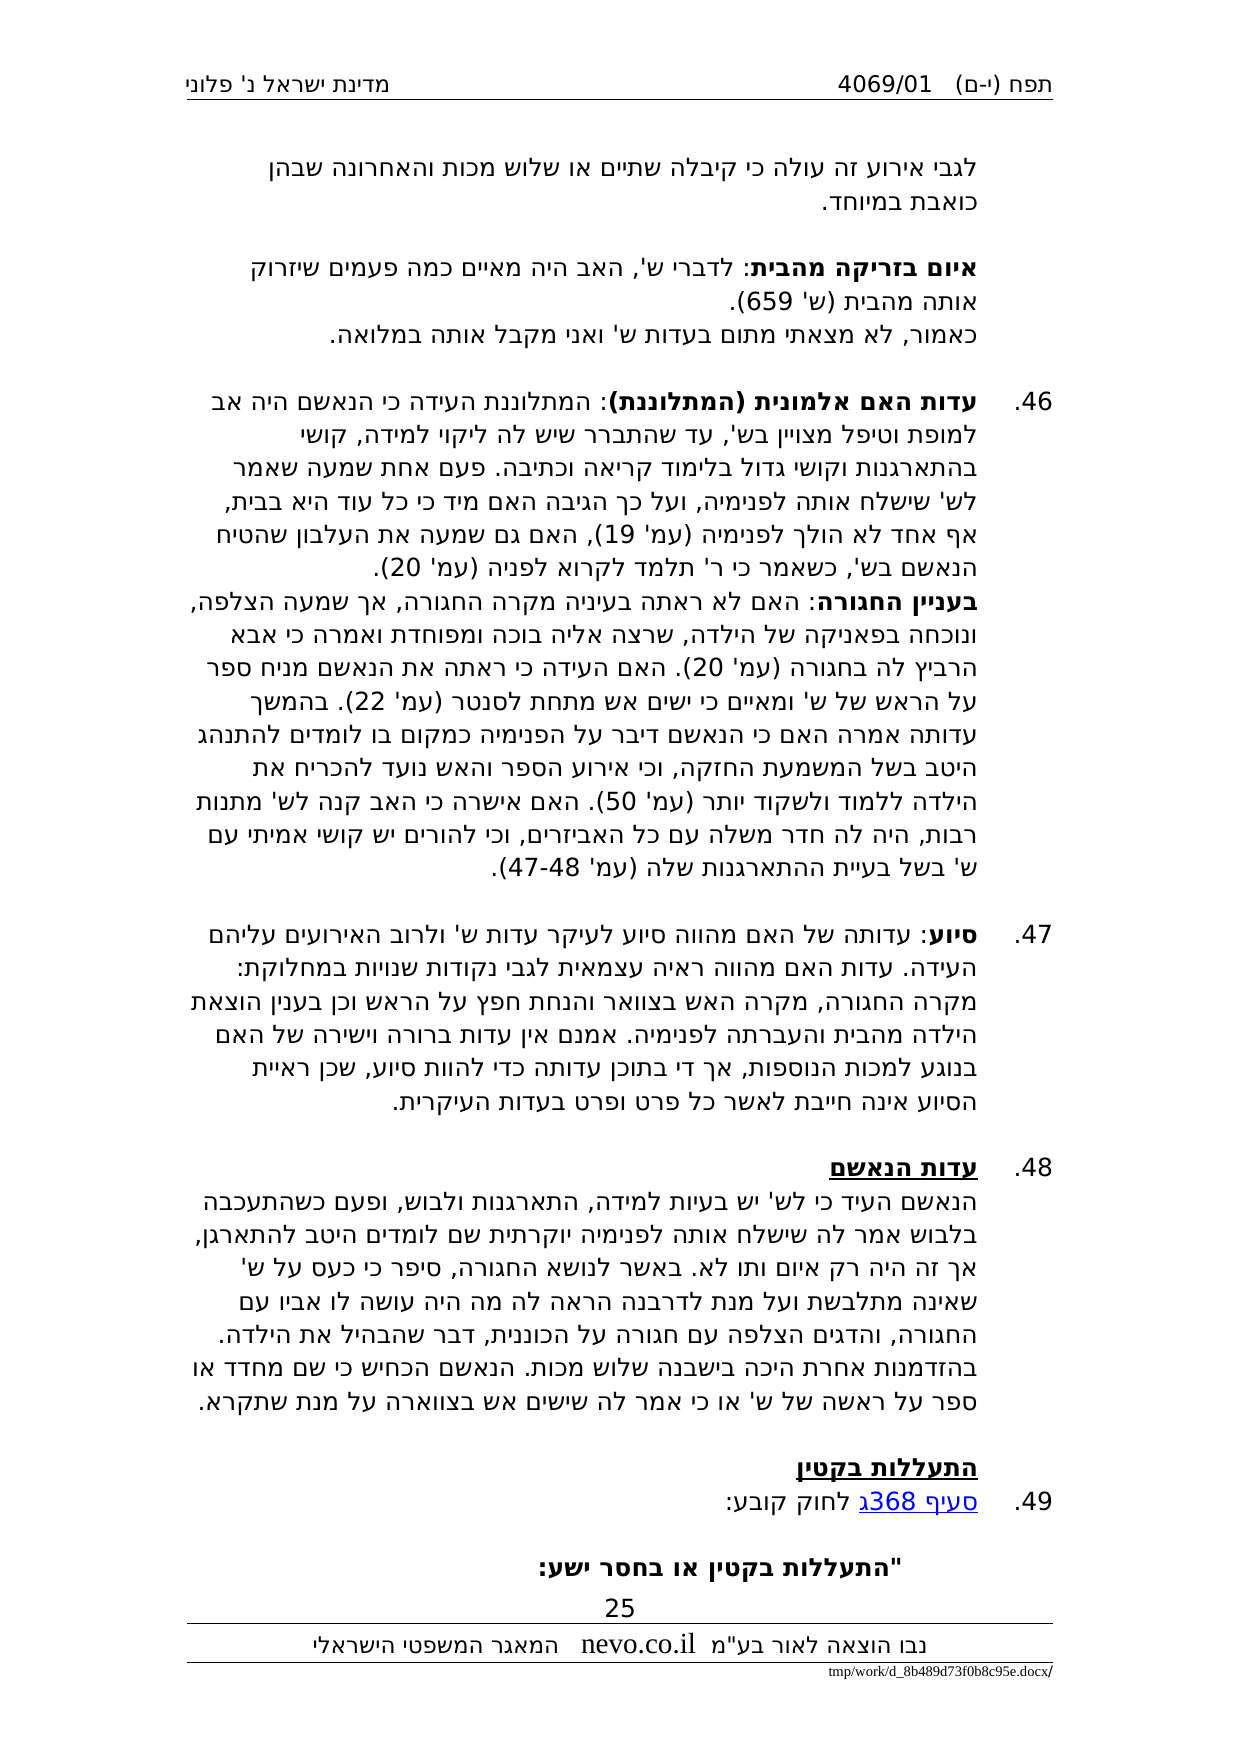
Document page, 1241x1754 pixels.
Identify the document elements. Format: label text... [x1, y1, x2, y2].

text הנאשם העיד כי לש' יש בעיות למידה, התארגנות ולבוש, ופעם כשהתעכבה בלבוש אמר לה שישלח אותה לפנימיה יוקרתית שם לומדים היטב להתארגן, אך זה היה רק איום ותו לא. באשר לנושא החגורה, סיפר כי כעס על ש' שאינה מתלבשת ועל מנת לדרבנה הראה לה מה היה עושה לו אביו עם החגורה, והדגים הצלפה עם חגורה על הכוננית, דבר שהבהיל את הילדה. בהזדמנות אחרת היכה בישבנה שלוש מכות. הנאשם הכחיש כי שם מחדד או ספר על ראשה של ש' או כי אמר לה שישים אש בצווארה על מנת שתקרא. [187, 1183, 1053, 1417]
text "התעללות בקטין או בחסר ישע: [276, 1550, 903, 1583]
text 47. סיוע: עדותה של האם מהווה סיוע לעיקר עדות ש' ולרוב האירועים עליהם העידה. עדות האם מהווה ראיה עצמאית לגבי נקודות שנויות במחלוקת: מקרה החגורה, מקרה האש בצוואר והנחת חפץ על הראש וכן בענין הוצאת הילדה מהבית והעברתה לפנימיה. אמנם אין עדות ברורה וישירה של האם בנוגע למכות הנוספות, אך די בתוכן עדותה כדי להוות סיוע, שכן ראיית הסיוע אינה חייבת לאשר כל פרט ופרט בעדות העיקרית. [187, 917, 1053, 1117]
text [202, 150, 1053, 217]
text התעללות בקטין [187, 1450, 1053, 1483]
text 49. סעיף 368ג לחוק קובע: [187, 1483, 1053, 1517]
text 46. עדות האם אלמונית (המתלוננת): המתלוננת העידה כי הנאשם היה אב למופת וטיפל מצויין בש', עד שהתברר שיש לה ליקוי למידה, קושי בהתארגנות וקושי גדול בלימוד קריאה וכתיבה. פעם אחת שמעה שאמר לש' שישלח אותה לפנימיה, ועל כך הגיבה האם מיד כי כל עוד היא בבית, אף אחד לא הולך לפנימיה (עמ' 19), האם גם שמעה את העלבון שהטיח הנאשם בש', כשאמר כי ר' תלמד לקרוא לפניה (עמ' 20). [187, 383, 1053, 583]
text 48. עדות הנאשם [187, 1150, 1053, 1183]
text כאמור, לא מצאתי מתום בעדות ש' ואני מקבל אותה במלואה. [187, 317, 978, 350]
text בעניין החגורה: האם לא ראתה בעיניה מקרה החגורה, אך שמעה הצלפה, ונוכחה בפאניקה של הילדה, שרצה אליה בוכה ומפוחדת ואמרה כי אבא הרביץ לה בחגורה (עמ' 20). האם העידה כי ראתה את הנאשם מניח ספר על הראש של ש' ומאיים כי ישים אש מתחת לסנטר (עמ' 22). בהמשך עדותה אמרה האם כי הנאשם דיבר על הפנימיה כמקום בו לומדים להתנהג היטב בשל המשמעת החזקה, וכי אירוע הספר והאש נועד להכריח את הילדה ללמוד ולשקוד יותר (עמ' 50). האם אישרה כי האב קנה לש' מתנות רבות, היה לה חדר משלה עם כל האביזרים, וכי להורים יש קושי אמיתי עם ש' בשל בעיית ההתארגנות שלה (עמ' 47-48). [187, 583, 1053, 883]
text איום בזריקה מהבית: לדברי ש', האב היה מאיים כמה פעמים שיזרוק אותה מהבית (ש' 659). [187, 250, 1053, 317]
